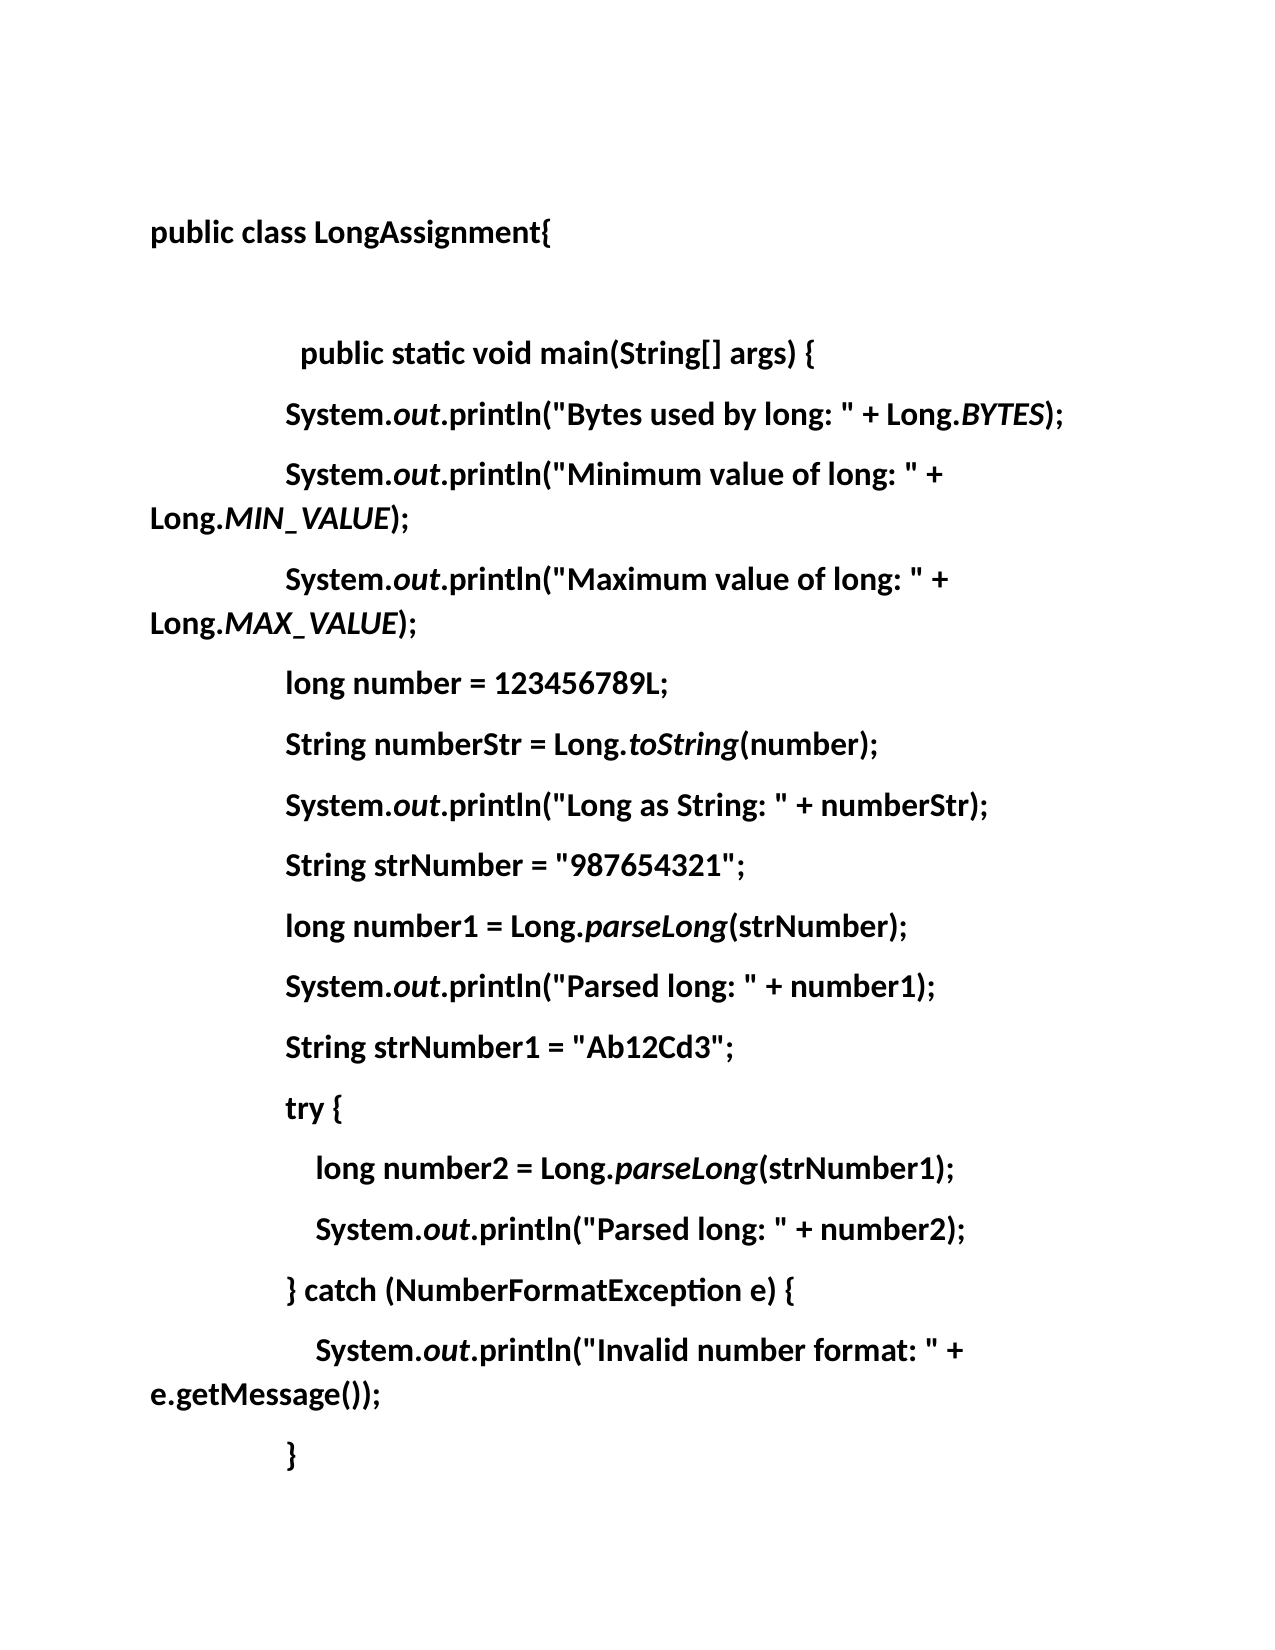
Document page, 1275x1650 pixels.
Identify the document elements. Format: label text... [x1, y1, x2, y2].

text long number1 = Long.parseLong(strNumber); [150, 905, 1125, 946]
text try { [150, 1087, 1125, 1127]
text System.out.println("Minimum value of long: " + Long.MIN_VALUE); [150, 453, 1125, 538]
text System.out.println("Parsed long: " + number1); [150, 965, 1125, 1006]
text System.out.println("Parsed long: " + number2); [150, 1208, 1125, 1249]
text } catch (NumberFormatException e) { [150, 1268, 1125, 1309]
text long number2 = Long.parseLong(strNumber1); [150, 1147, 1125, 1188]
text System.out.println("Bytes used by long: " + Long.BYTES); [150, 392, 1125, 433]
text System.out.println("Invalid number format: " + e.getMessage()); [150, 1329, 1125, 1414]
text } [150, 1434, 1125, 1474]
text public static void main(String[] args) { [150, 332, 1125, 373]
text public class LongAssignment{ [150, 211, 1125, 251]
text System.out.println("Long as String: " + numberStr); [150, 783, 1125, 824]
text String strNumber = "987654321"; [150, 844, 1125, 885]
text String numberStr = Long.toString(number); [150, 723, 1125, 764]
text long number = 123456789L; [150, 662, 1125, 703]
text System.out.println("Maximum value of long: " + Long.MAX_VALUE); [150, 558, 1125, 642]
text String strNumber1 = "Ab12Cd3"; [150, 1026, 1125, 1067]
